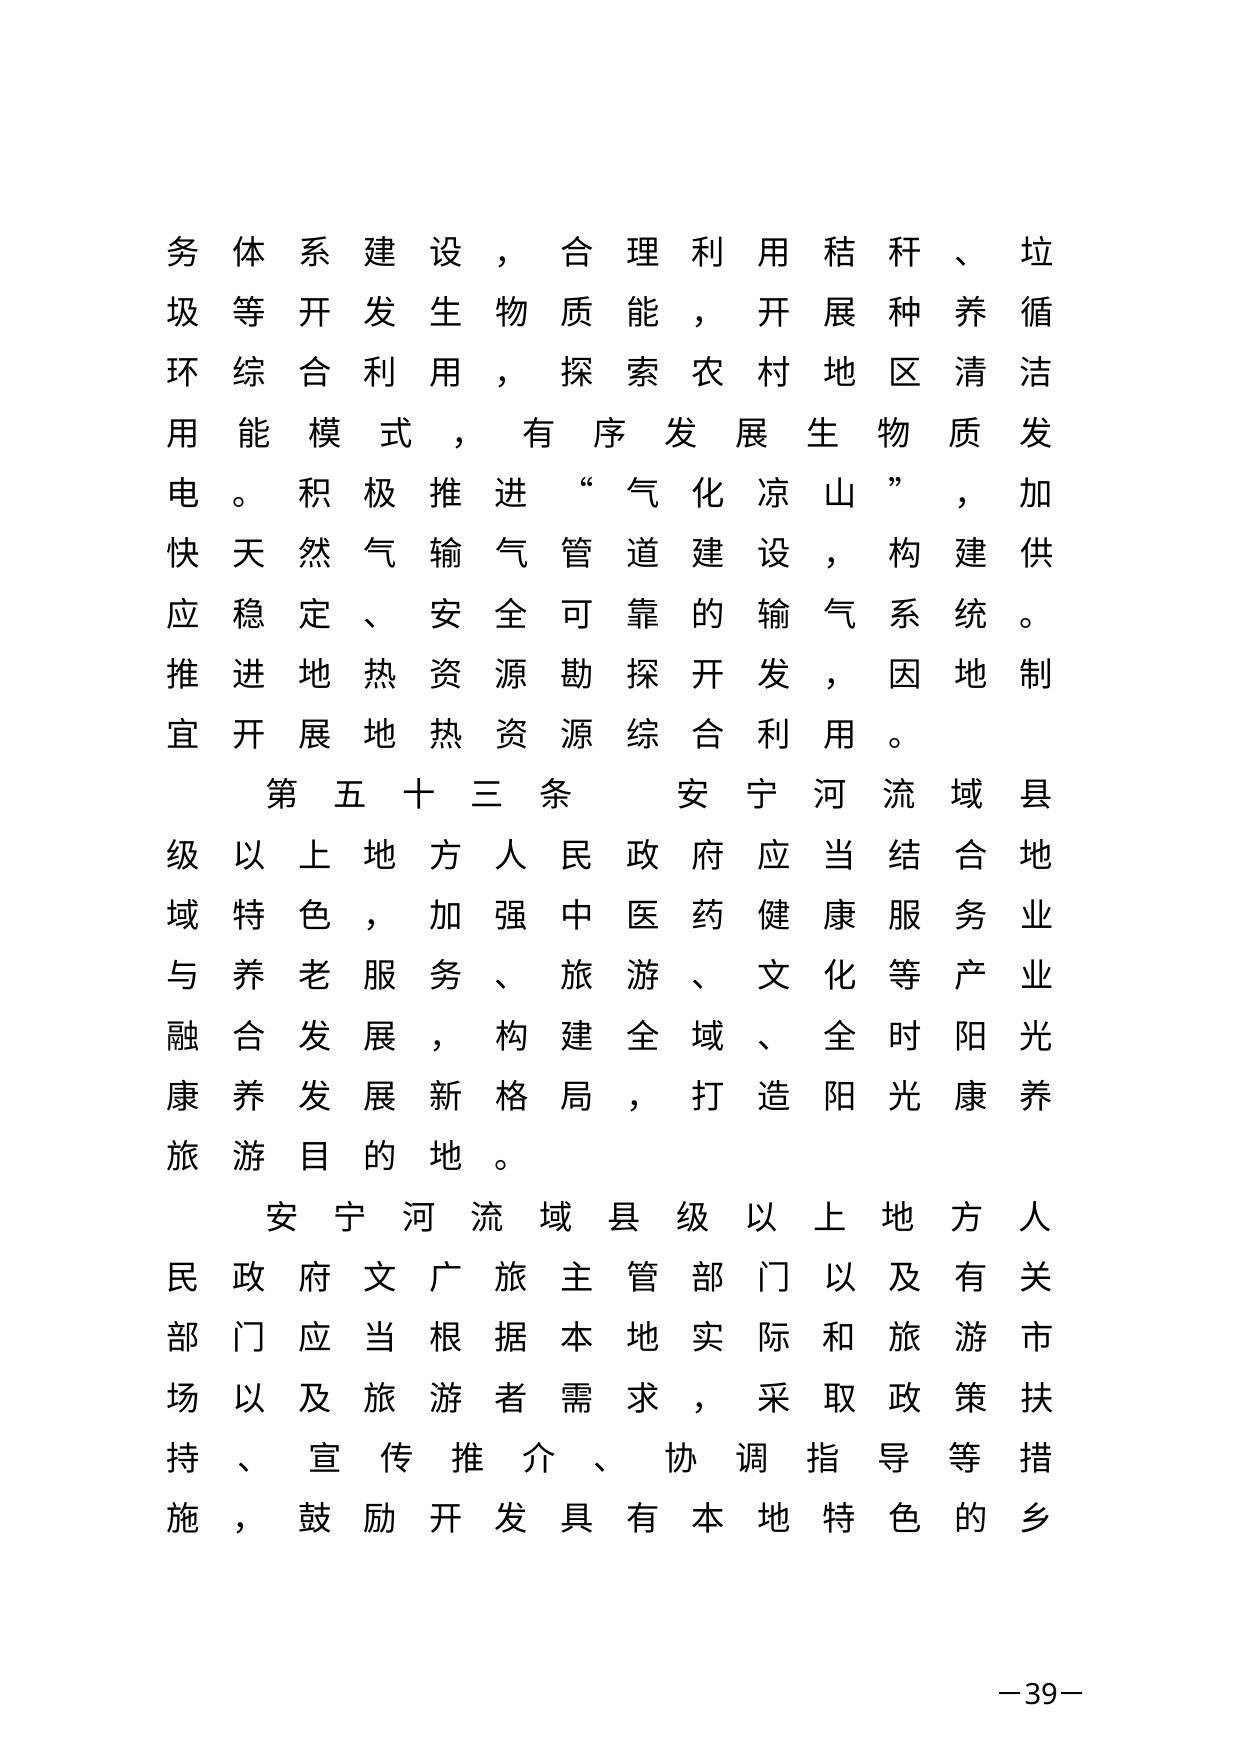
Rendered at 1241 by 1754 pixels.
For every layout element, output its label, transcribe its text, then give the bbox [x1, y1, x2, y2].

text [167, 1184, 1085, 1546]
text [167, 219, 1085, 762]
text 第五十三条 安宁河流域县级以上地方人民政府应当结合地域特色，加强中医药健康服务业与养老服务、旅游、文化等产业融合发展，构建全域、全时阳光康养发展新格局，打造阳光康养旅游目的地。 [167, 762, 1085, 1184]
